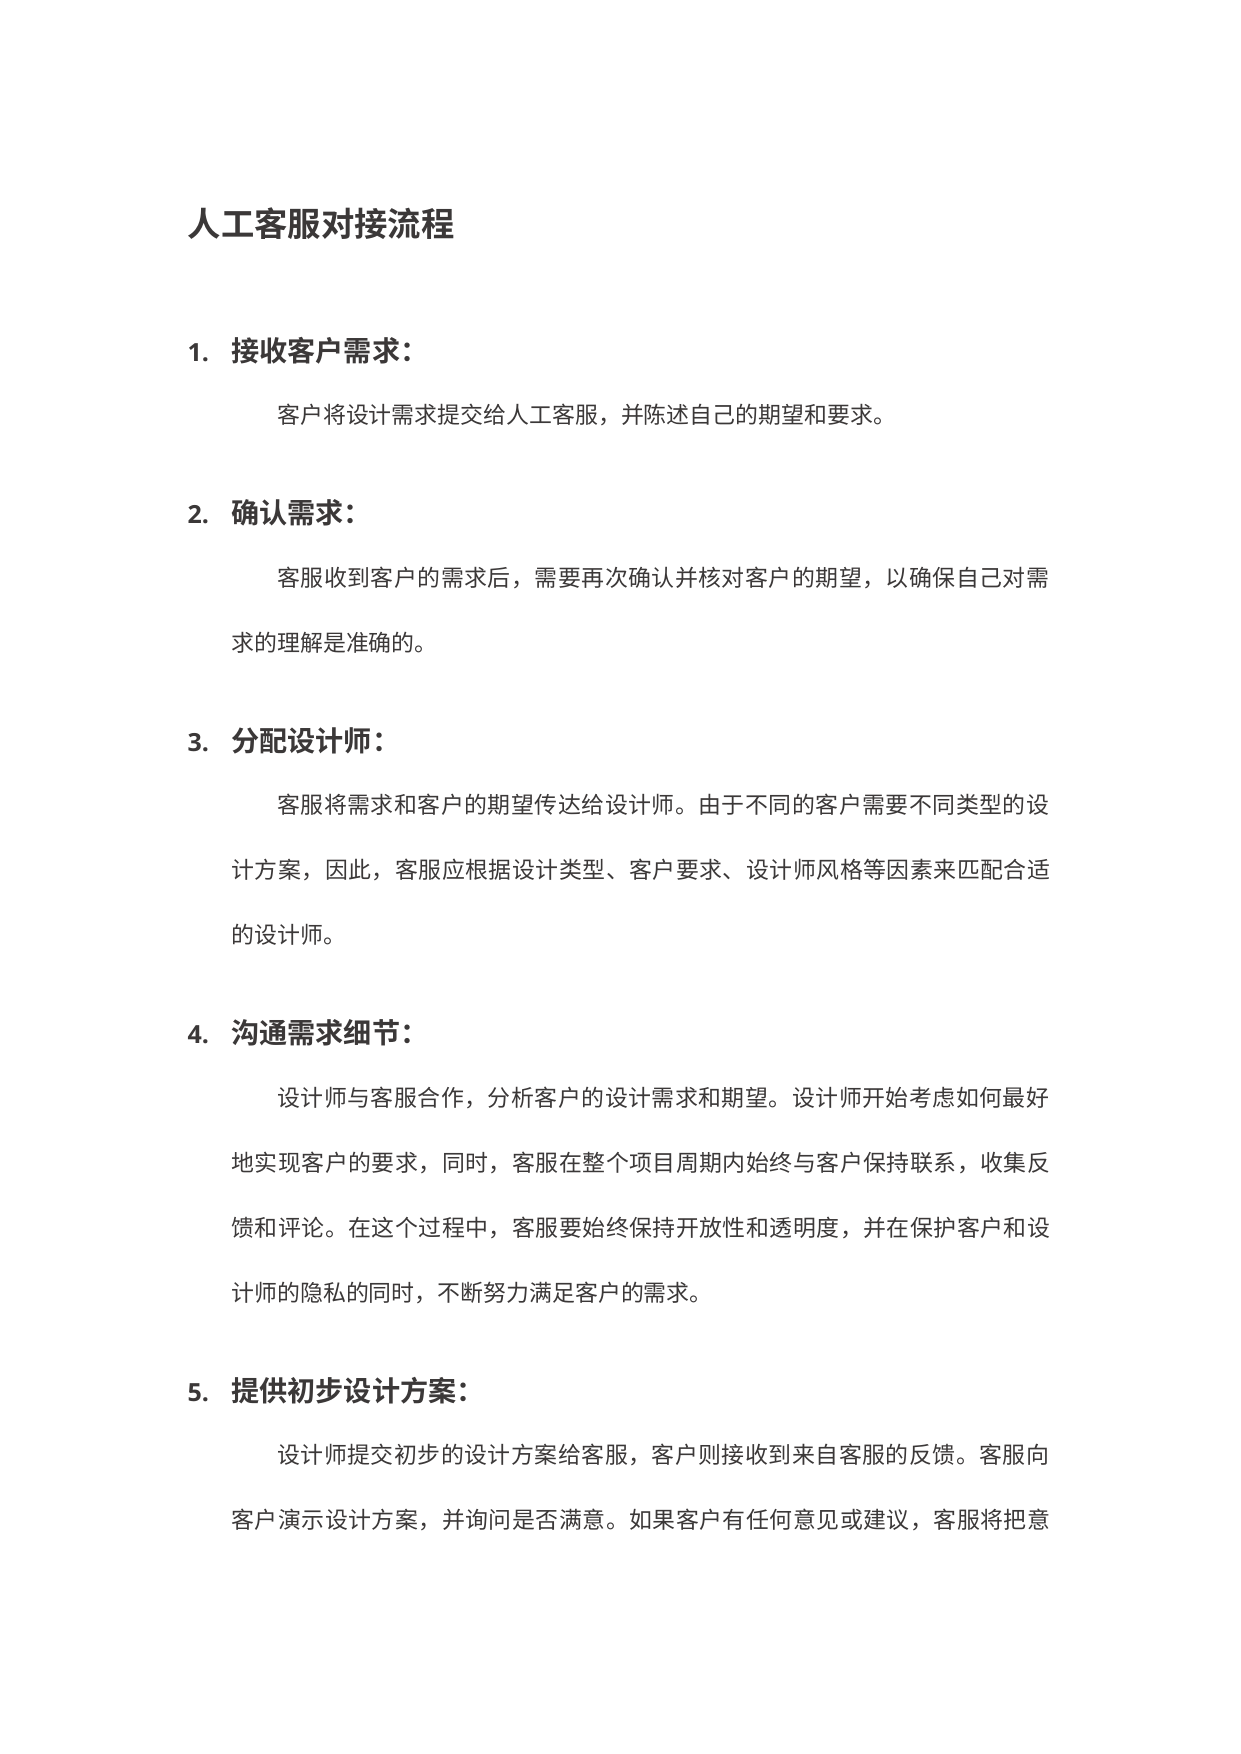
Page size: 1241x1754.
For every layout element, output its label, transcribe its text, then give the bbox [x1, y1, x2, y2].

list 客服将需求和客户的期望传达给设计师。由于不同的客户需要不同类型的设计方案，因此，客服应根据设计类型、客户要求、设计师风格等因素来匹配合适的设计师。 [231, 771, 1053, 966]
list 接收客户需求： [187, 316, 1053, 381]
list 提供初步设计方案： [187, 1356, 1053, 1421]
list 确认需求： [187, 479, 1053, 544]
list 客服收到客户的需求后，需要再次确认并核对客户的期望，以确保自己对需求的理解是准确的。 [231, 544, 1053, 674]
list 沟通需求细节： [187, 999, 1053, 1064]
list 设计师与客服合作，分析客户的设计需求和期望。设计师开始考虑如何最好地实现客户的要求，同时，客服在整个项目周期内始终与客户保持联系，收集反馈和评论。在这个过程中，客服要始终保持开放性和透明度，并在保护客户和设计师的隐私的同时，不断努力满足客户的需求。 [231, 1064, 1053, 1324]
list 分配设计师： [187, 706, 1053, 771]
list 客户将设计需求提交给人工客服，并陈述自己的期望和要求。 [231, 381, 1053, 446]
subtitle 人工客服对接流程 [187, 189, 1053, 254]
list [231, 1421, 1053, 1551]
